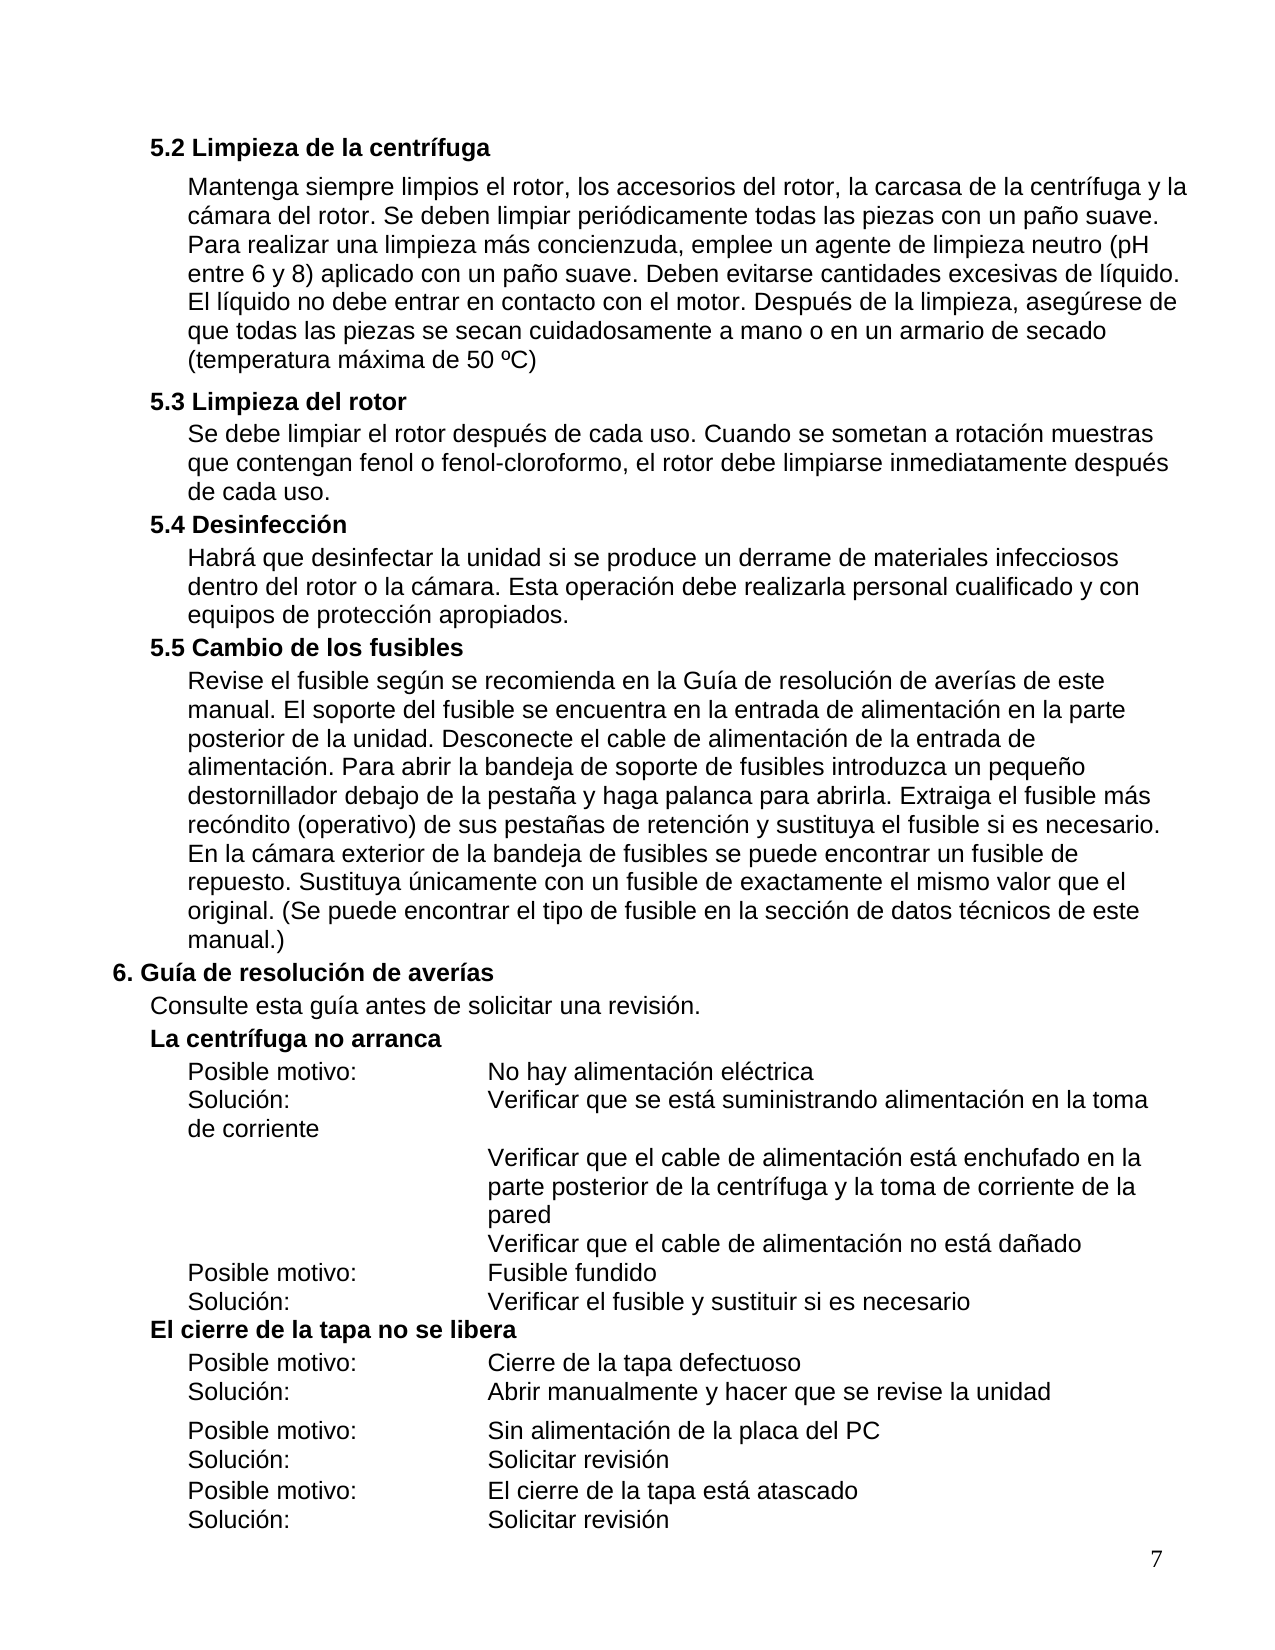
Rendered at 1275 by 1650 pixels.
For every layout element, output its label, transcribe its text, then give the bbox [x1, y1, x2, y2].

text Posible motivo: No hay alimentación eléctrica [187, 1056, 1162, 1085]
text 6. Guía de resolución de averías [112, 958, 1162, 986]
text Solución: Abrir manualmente y hacer que se revise la unidad [187, 1377, 1162, 1406]
text Posible motivo: El cierre de la tapa está atascado [187, 1476, 1162, 1505]
text Solución: Solicitar revisión [187, 1505, 1162, 1533]
text Solución: Solicitar revisión [187, 1445, 1275, 1474]
text Habrá que desinfectar la unidad si se produce un derrame de materiales infecciosos dentro del rotor o la cámara. Esta operación debe realizarla personal cualificado y con equipos de protección apropiados. [187, 543, 1191, 629]
text Solución: Verificar el fusible y sustituir si es necesario [187, 1286, 1162, 1315]
text La centrífuga no arranca [150, 1023, 1162, 1052]
text 5.5 Cambio de los fusibles [150, 633, 1191, 662]
text El cierre de la tapa no se libera [150, 1315, 1162, 1344]
text 5.3 Limpieza del rotor [150, 386, 1191, 415]
text Verificar que el cable de alimentación está enchufado en la parte posterior de la centrífuga y la toma de corriente de la pared [187, 1143, 1162, 1229]
text Verificar que el cable de alimentación no está dañado [187, 1229, 1162, 1258]
text Posible motivo: Sin alimentación de la placa del PC [187, 1416, 1162, 1445]
text Revise el fusible según se recomienda en la Guía de resolución de averías de este manual. El soporte del fusible se encuentra en la entrada de alimentación en la parte posterior de la unidad. Desconecte el cable de alimentación de la entrada de alimentación. Para abrir la bandeja de soporte de fusibles introduzca un pequeño destornillador debajo de la pestaña y haga palanca para abrirla. Extraiga el fusible más recóndito (operativo) de sus pestañas de retención y sustituya el fusible si es necesario. En la cámara exterior de la bandeja de fusibles se puede encontrar un fusible de repuesto. Sustituya únicamente con un fusible de exactamente el mismo valor que el original. (Se puede encontrar el tipo de fusible en la sección de datos técnicos de este manual.) [187, 666, 1191, 953]
text Solución: Verificar que se está suministrando alimentación en la toma de corriente [187, 1085, 1162, 1143]
text Se debe limpiar el rotor después de cada uso. Cuando se sometan a rotación muestras que contengan fenol o fenol-cloroformo, el rotor debe limpiarse inmediatamente después de cada uso. [187, 419, 1191, 506]
text Consulte esta guía antes de solicitar una revisión. [150, 991, 1162, 1019]
text Mantenga siempre limpios el rotor, los accesorios del rotor, la carcasa de la centrífuga y la cámara del rotor. Se deben limpiar periódicamente todas las piezas con un paño suave. Para realizar una limpieza más concienzuda, emplee un agente de limpieza neutro (pH entre 6 y 8) aplicado con un paño suave. Deben evitarse cantidades excesivas de líquido. El líquido no debe entrar en contacto con el motor. Después de la limpieza, asegúrese de que todas las piezas se secan cuidadosamente a mano o en un armario de secado (temperatura máxima de 50 ºC) [187, 172, 1191, 373]
text 5.2 Limpieza de la centrífuga [150, 133, 1191, 162]
text 5.4 Desinfección [150, 510, 1191, 538]
text Posible motivo: Fusible fundido [187, 1258, 1162, 1286]
text Posible motivo: Cierre de la tapa defectuoso [187, 1348, 1162, 1377]
